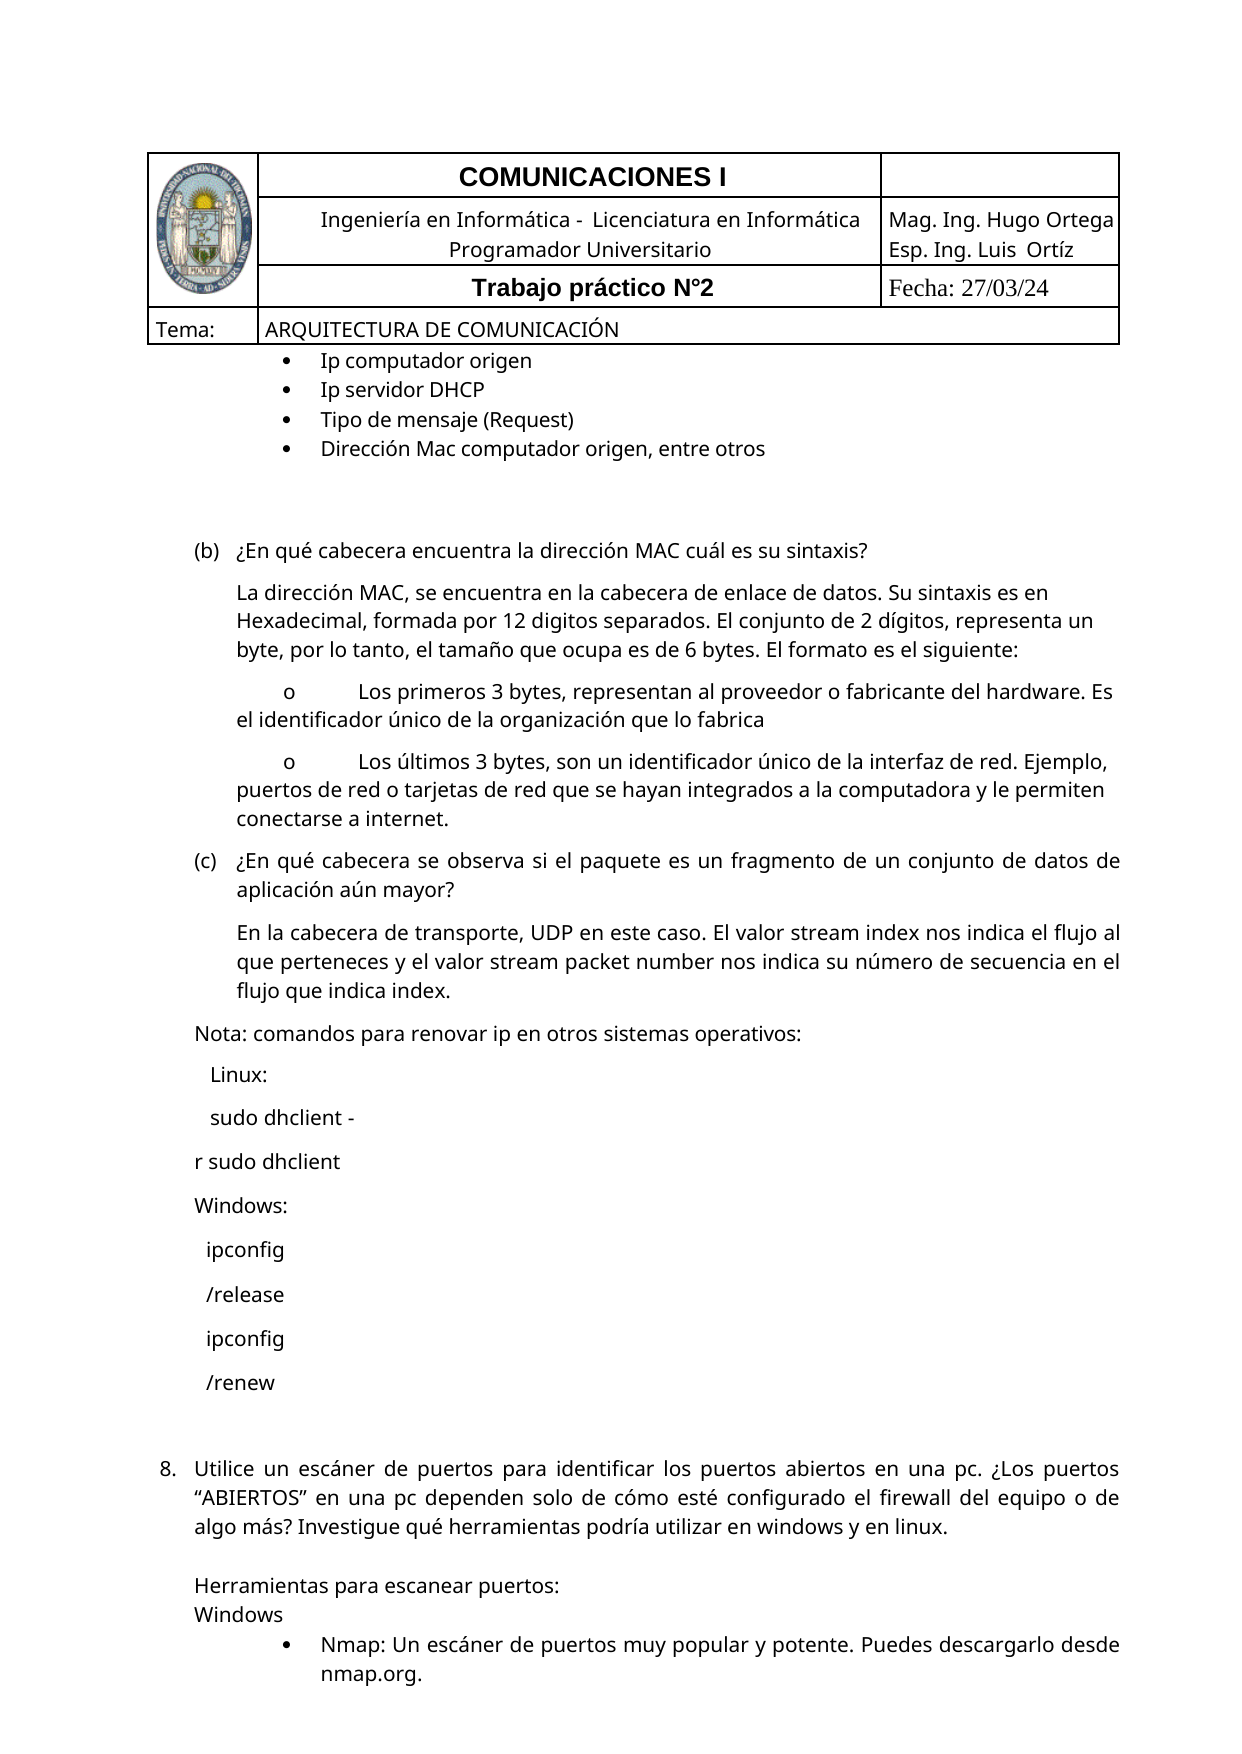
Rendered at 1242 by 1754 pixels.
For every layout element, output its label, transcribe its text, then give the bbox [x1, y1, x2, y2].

list ¿En qué cabecera se observa si el paquete es un fragmento de un conjunto de datos de aplicación aún mayor? [194, 846, 1122, 904]
list Tipo de mensaje (Request) [283, 405, 1124, 433]
list ¿En qué cabecera encuentra la dirección MAC cuál es su sintaxis? [194, 536, 1124, 564]
list Utilice un escáner de puertos para identificar los puertos abiertos en una pc. ¿Los puertos “ABIERTOS” en una pc dependen solo de cómo esté configurado el firewall del equipo o de algo más? Investigue qué herramientas podría utilizar en windows y en linux. [159, 1454, 1121, 1541]
picture [156, 163, 252, 294]
list o Los primeros 3 bytes, representan al proveedor o fabricante del hardware. Es el identificador único de la organización que lo fabrica [194, 677, 1124, 734]
list o Los últimos 3 bytes, son un identificador único de la interfaz de red. Ejemplo, puertos de red o tarjetas de red que se hayan integrados a la computadora y le permiten conectarse a internet. [236, 747, 1124, 832]
list La dirección MAC, se encuentra en la cabecera de enlace de datos. Su sintaxis es en Hexadecimal, formada por 12 digitos separados. El conjunto de 2 dígitos, representa un byte, por lo tanto, el tamaño que ocupa es de 6 bytes. El formato es el siguiente: [194, 578, 1124, 663]
text Nota: comandos para renovar ip en otros sistemas operativos: [194, 1019, 1124, 1047]
list Ip computador origen [283, 346, 1124, 374]
list Nmap: Un escáner de puertos muy popular y potente. Puedes descargarlo desde nmap.org. [283, 1630, 1121, 1688]
list En la cabecera de transporte, UDP en este caso. El valor stream index nos indica el flujo al que perteneces y el valor stream packet number nos indica su número de secuencia en el flujo que indica index. [236, 918, 1122, 1005]
list Windows [194, 1601, 1121, 1629]
text ipconfig /release ipconfig /renew [206, 1235, 358, 1397]
list Dirección Mac computador origen, entre otros [283, 434, 1124, 463]
text Linux: [210, 1061, 1124, 1089]
list Herramientas para escanear puertos: [194, 1571, 1121, 1600]
list Ip servidor DHCP [283, 375, 1124, 404]
text sudo dhclient -r sudo dhclient Windows: [194, 1103, 358, 1219]
